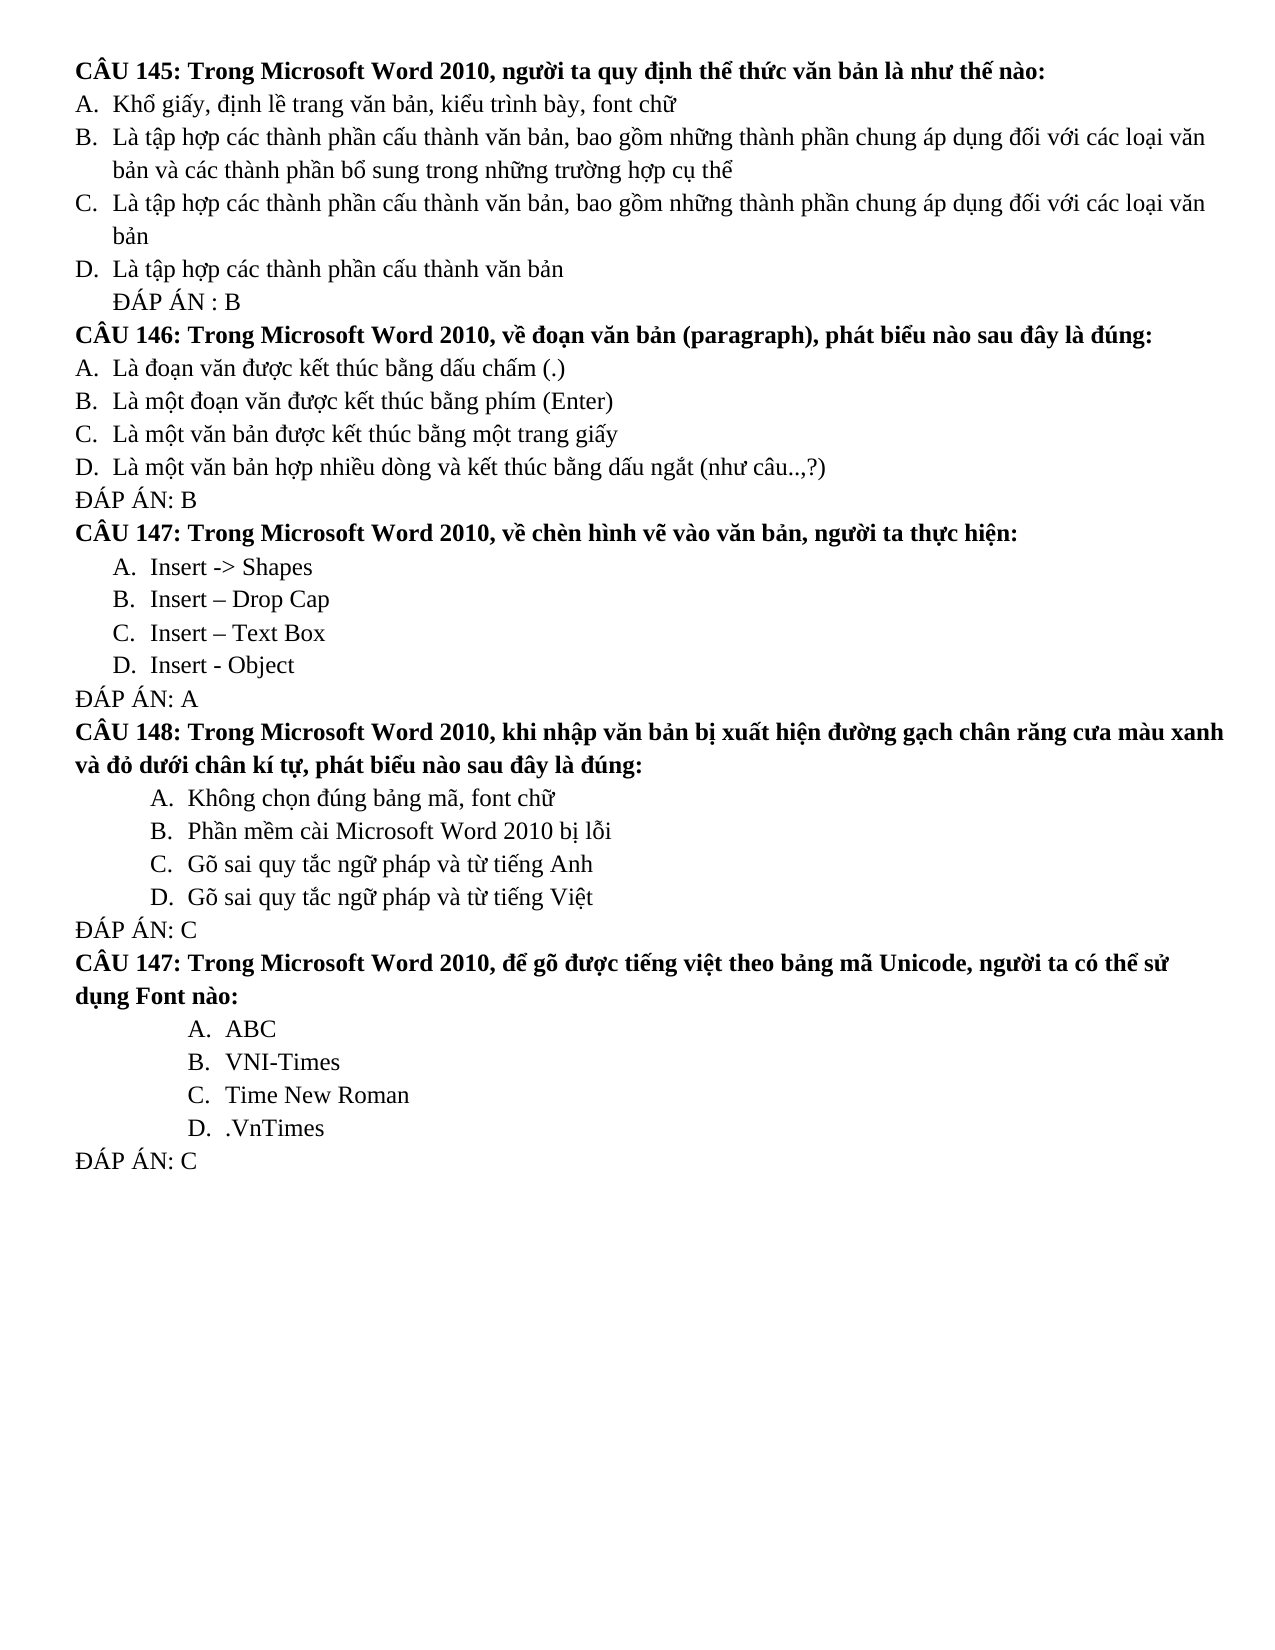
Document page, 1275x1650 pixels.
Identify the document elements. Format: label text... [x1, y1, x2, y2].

list ĐÁP ÁN : B [112, 287, 1228, 316]
list CÂU 145: Trong Microsoft Word 2010, người ta quy định thể thức văn bản là như thế nào: [75, 56, 1228, 85]
list ĐÁP ÁN: A [75, 684, 1228, 712]
list ĐÁP ÁN: C [75, 915, 1228, 943]
list Gõ sai quy tắc ngữ pháp và từ tiếng Anh [150, 849, 1228, 877]
list Là một văn bản hợp nhiều dòng và kết thúc bằng dấu ngắt (như câu..,?) [75, 452, 1228, 481]
list Là tập hợp các thành phần cấu thành văn bản, bao gồm những thành phần chung áp dụng đối với các loại văn bản và các thành phần bổ sung trong những trường hợp cụ thể [75, 122, 1228, 184]
list Là một văn bản được kết thúc bằng một trang giấy [75, 419, 1228, 448]
list .VnTimes [187, 1113, 1228, 1142]
list ĐÁP ÁN: B [75, 486, 1228, 514]
list CÂU 146: Trong Microsoft Word 2010, về đoạn văn bản (paragraph), phát biểu nào sau đây là đúng: [75, 320, 1228, 349]
list CÂU 147: Trong Microsoft Word 2010, về chèn hình vẽ vào văn bản, người ta thực hiện: [75, 518, 1228, 547]
list CÂU 148: Trong Microsoft Word 2010, khi nhập văn bản bị xuất hiện đường gạch chân răng cưa màu xanh và đỏ dưới chân kí tự, phát biểu nào sau đây là đúng: [75, 717, 1228, 778]
list Insert – Text Box [112, 618, 1228, 646]
list Khổ giấy, định lề trang văn bản, kiểu trình bày, font chữ [75, 89, 1228, 118]
list Là đoạn văn được kết thúc bằng dấu chấm (.) [75, 353, 1228, 382]
list Insert – Drop Cap [112, 584, 1228, 613]
list Insert - Object [112, 651, 1228, 679]
list Là tập hợp các thành phần cấu thành văn bản [75, 254, 1228, 283]
list Phần mềm cài Microsoft Word 2010 bị lỗi [150, 816, 1228, 844]
list Là một đoạn văn được kết thúc bằng phím (Enter) [75, 386, 1228, 415]
list ABC [187, 1014, 1228, 1043]
list Time New Roman [187, 1080, 1228, 1109]
list ĐÁP ÁN: C [75, 1146, 1228, 1175]
list Insert -> Shapes [112, 552, 1228, 580]
list CÂU 147: Trong Microsoft Word 2010, để gõ được tiếng việt theo bảng mã Unicode, người ta có thể sử dụng Font nào: [75, 948, 1228, 1009]
list Là tập hợp các thành phần cấu thành văn bản, bao gồm những thành phần chung áp dụng đối với các loại văn bản [75, 188, 1228, 250]
list Gõ sai quy tắc ngữ pháp và từ tiếng Việt [150, 882, 1228, 911]
list Không chọn đúng bảng mã, font chữ [150, 783, 1228, 811]
list VNI-Times [187, 1047, 1228, 1076]
